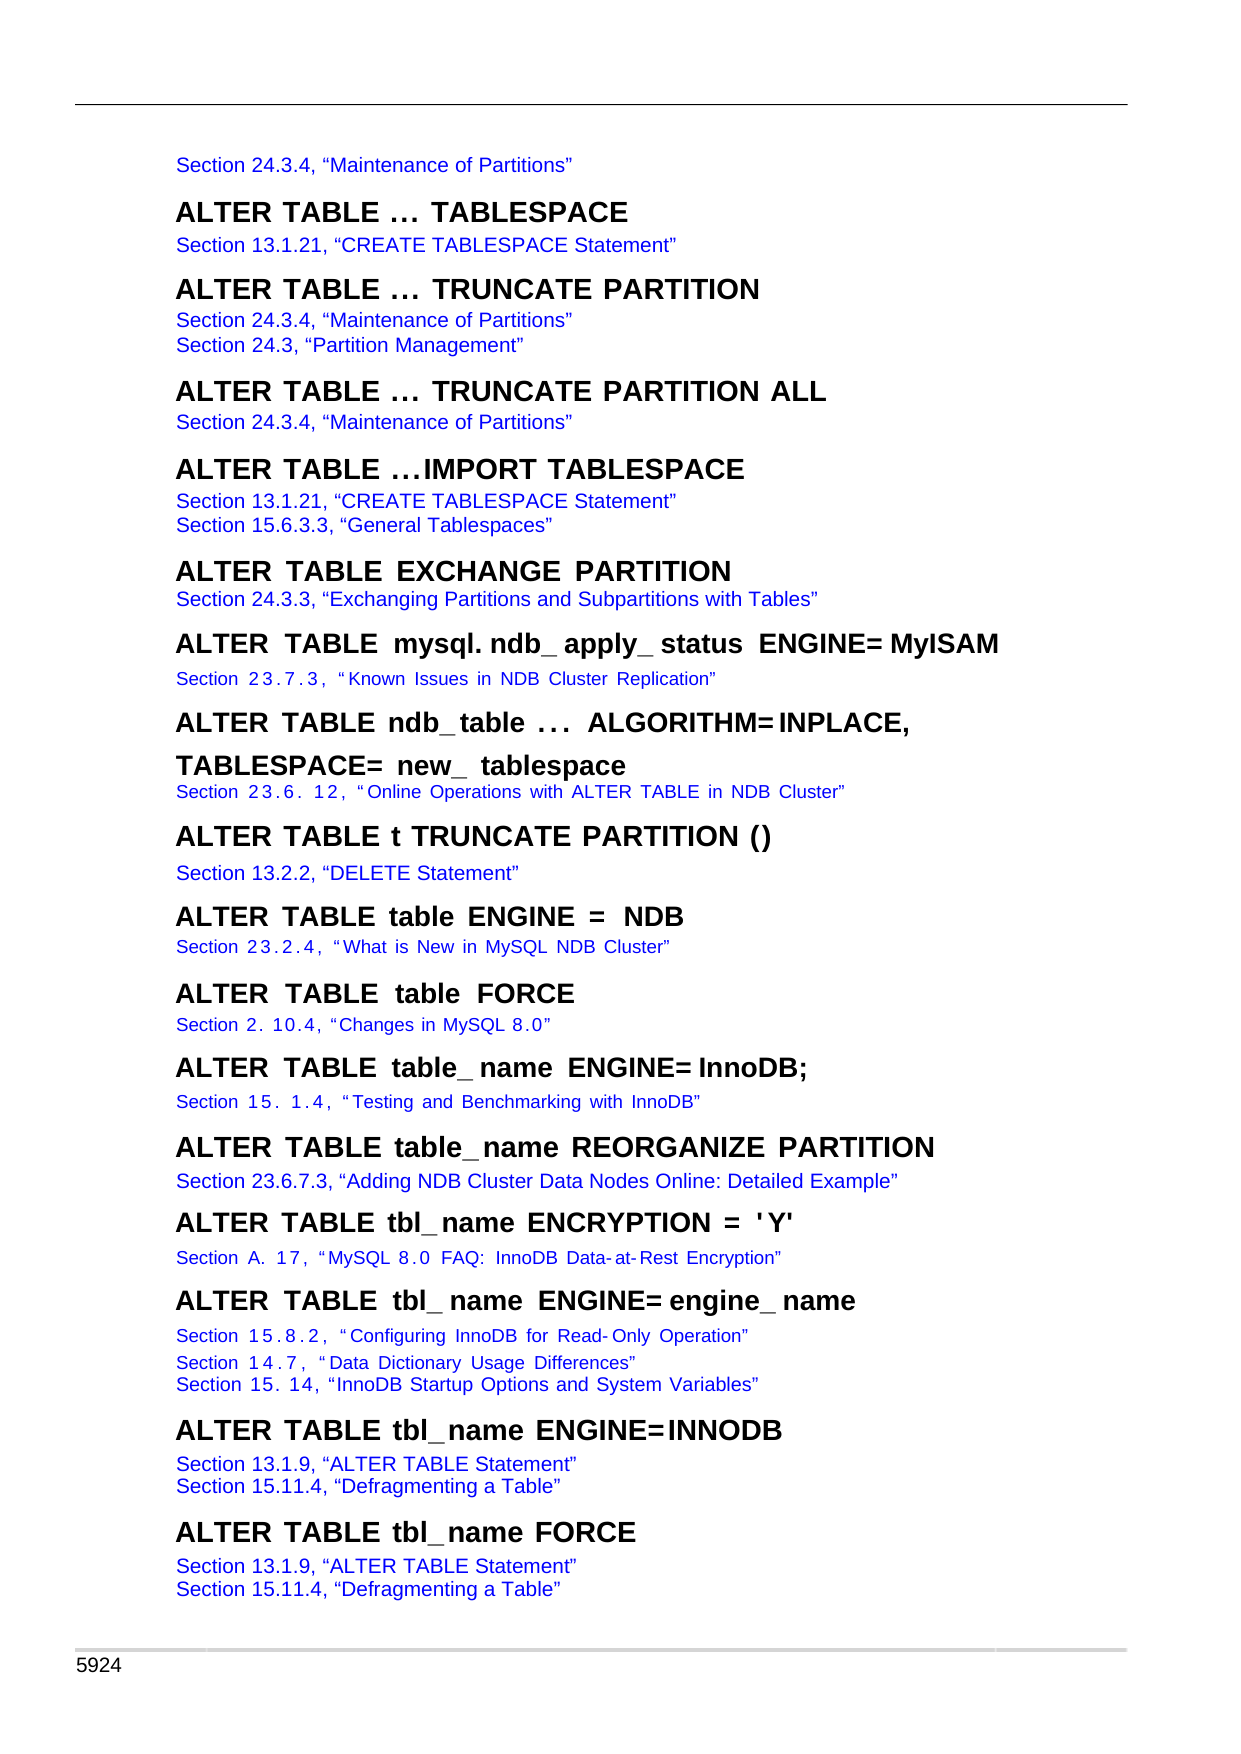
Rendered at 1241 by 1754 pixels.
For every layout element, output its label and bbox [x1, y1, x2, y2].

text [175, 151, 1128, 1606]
picture [75, 1648, 1128, 1652]
